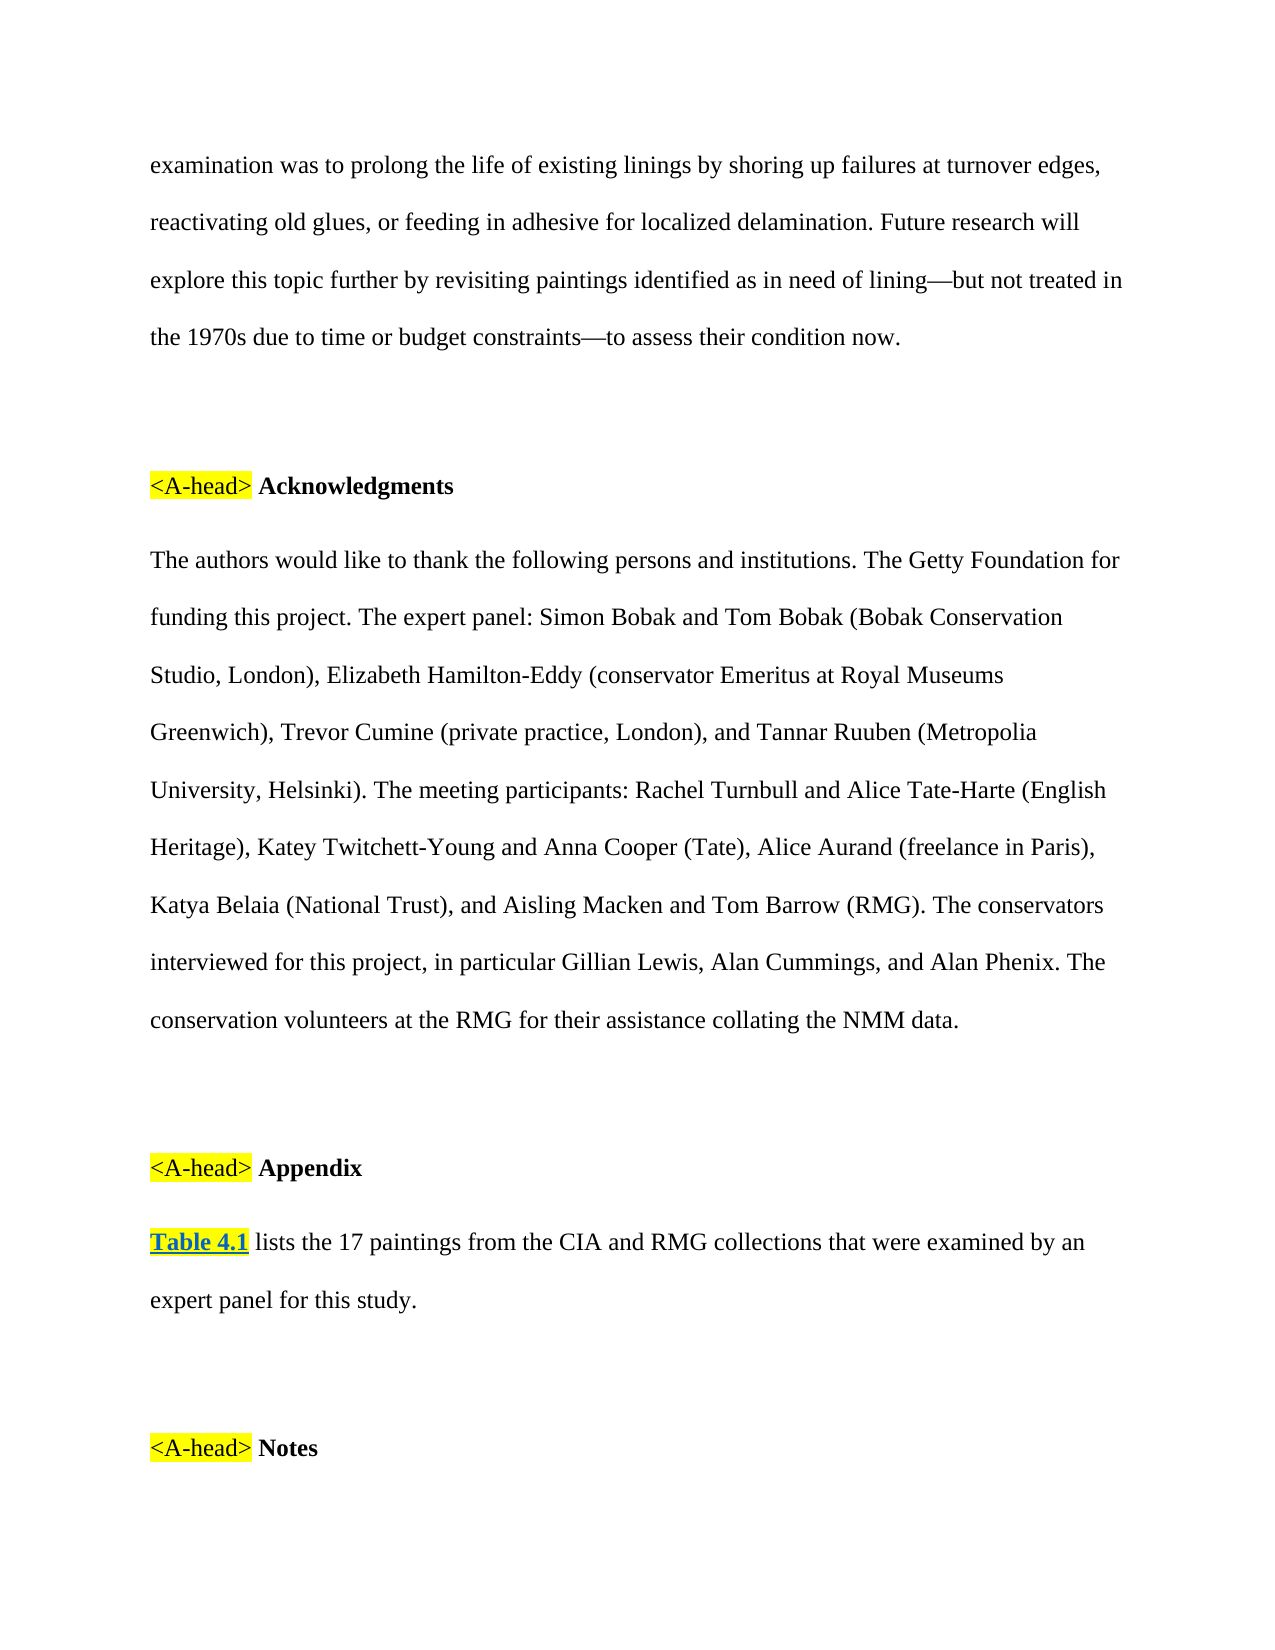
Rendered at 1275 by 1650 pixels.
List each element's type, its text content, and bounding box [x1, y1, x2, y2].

text The authors would like to thank the following persons and institutions. The Getty Foundation for funding this project. The expert panel: Simon Bobak and Tom Bobak (Bobak Conservation Studio, London), Elizabeth Hamilton-Eddy (conservator Emeritus at Royal Museums Greenwich), Trevor Cumine (private practice, London), and Tannar Ruuben (Metropolia University, Helsinki). The meeting participants: Rachel Turnbull and Alice Tate-Harte (English Heritage), Katey Twitchett-Young and Anna Cooper (Tate), Alice Aurand (freelance in Paris), Katya Belaia (National Trust), and Aisling Macken​ and Tom Barrow (RMG). The conservators interviewed for this project, in particular Gillian Lewis, Alan Cummings, and Alan Phenix. The conservation volunteers at the RMG for their assistance collating the NMM data. [150, 545, 1125, 1034]
subtitle <A-head> Notes [252, 1433, 1125, 1462]
subtitle <A-head> Appendix [252, 1153, 1125, 1182]
subtitle <A-head> Acknowledgments [252, 471, 1125, 499]
text Table 4.1 lists the 17 paintings from the CIA and RMG collections that were examined by an expert panel for this study. [150, 1227, 1125, 1314]
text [150, 150, 1125, 351]
